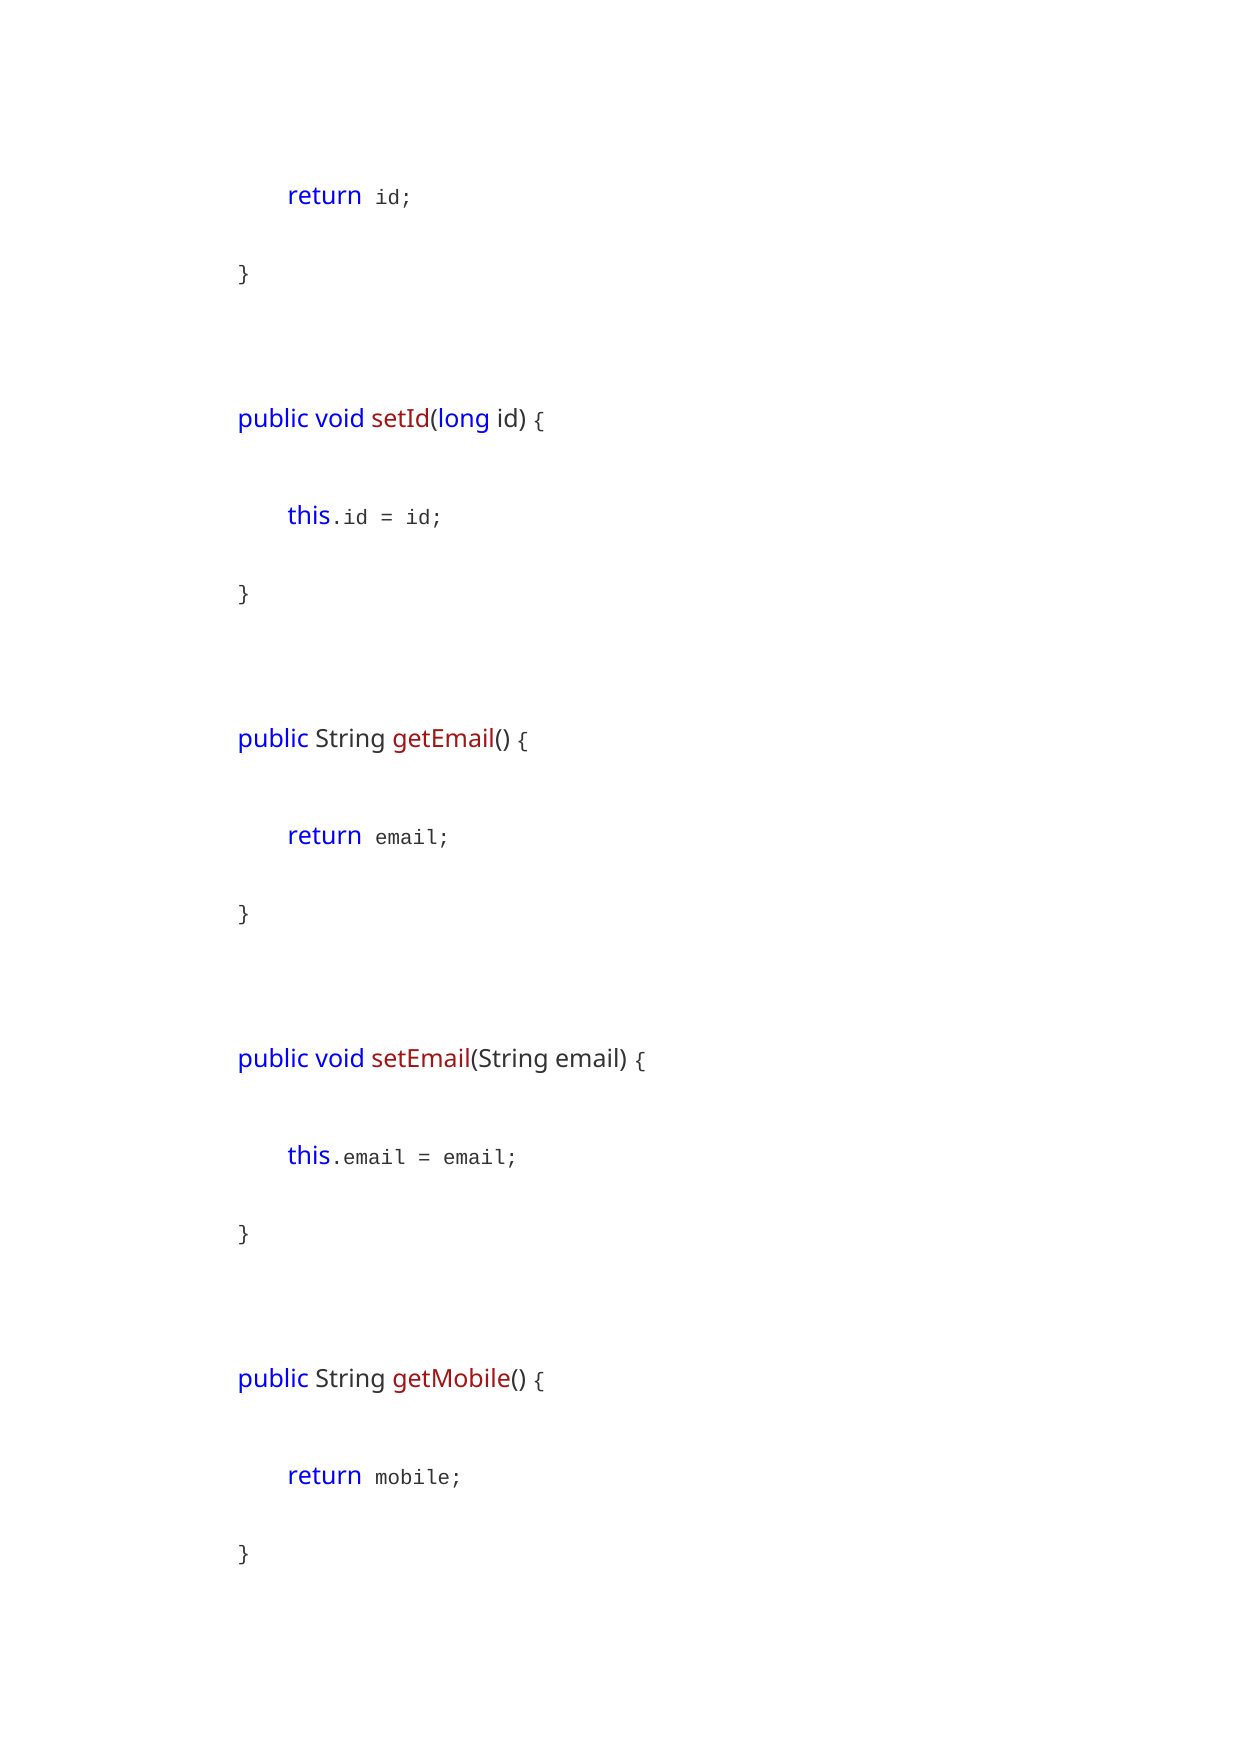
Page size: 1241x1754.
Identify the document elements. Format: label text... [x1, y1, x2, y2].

text } [187, 578, 1053, 611]
text } [187, 1218, 1053, 1251]
text return email; [187, 802, 1053, 867]
text } [187, 1538, 1053, 1571]
text this.email = email; [187, 1122, 1053, 1187]
text public void setId(long id) { [187, 386, 1053, 451]
text } [187, 258, 1053, 291]
text public String getEmail() { [187, 706, 1053, 771]
text } [187, 898, 1053, 931]
text public void setEmail(String email) { [187, 1026, 1053, 1091]
text return mobile; [187, 1442, 1053, 1507]
text return id; [187, 162, 1053, 227]
text public String getMobile() { [187, 1346, 1053, 1411]
text this.id = id; [187, 482, 1053, 547]
